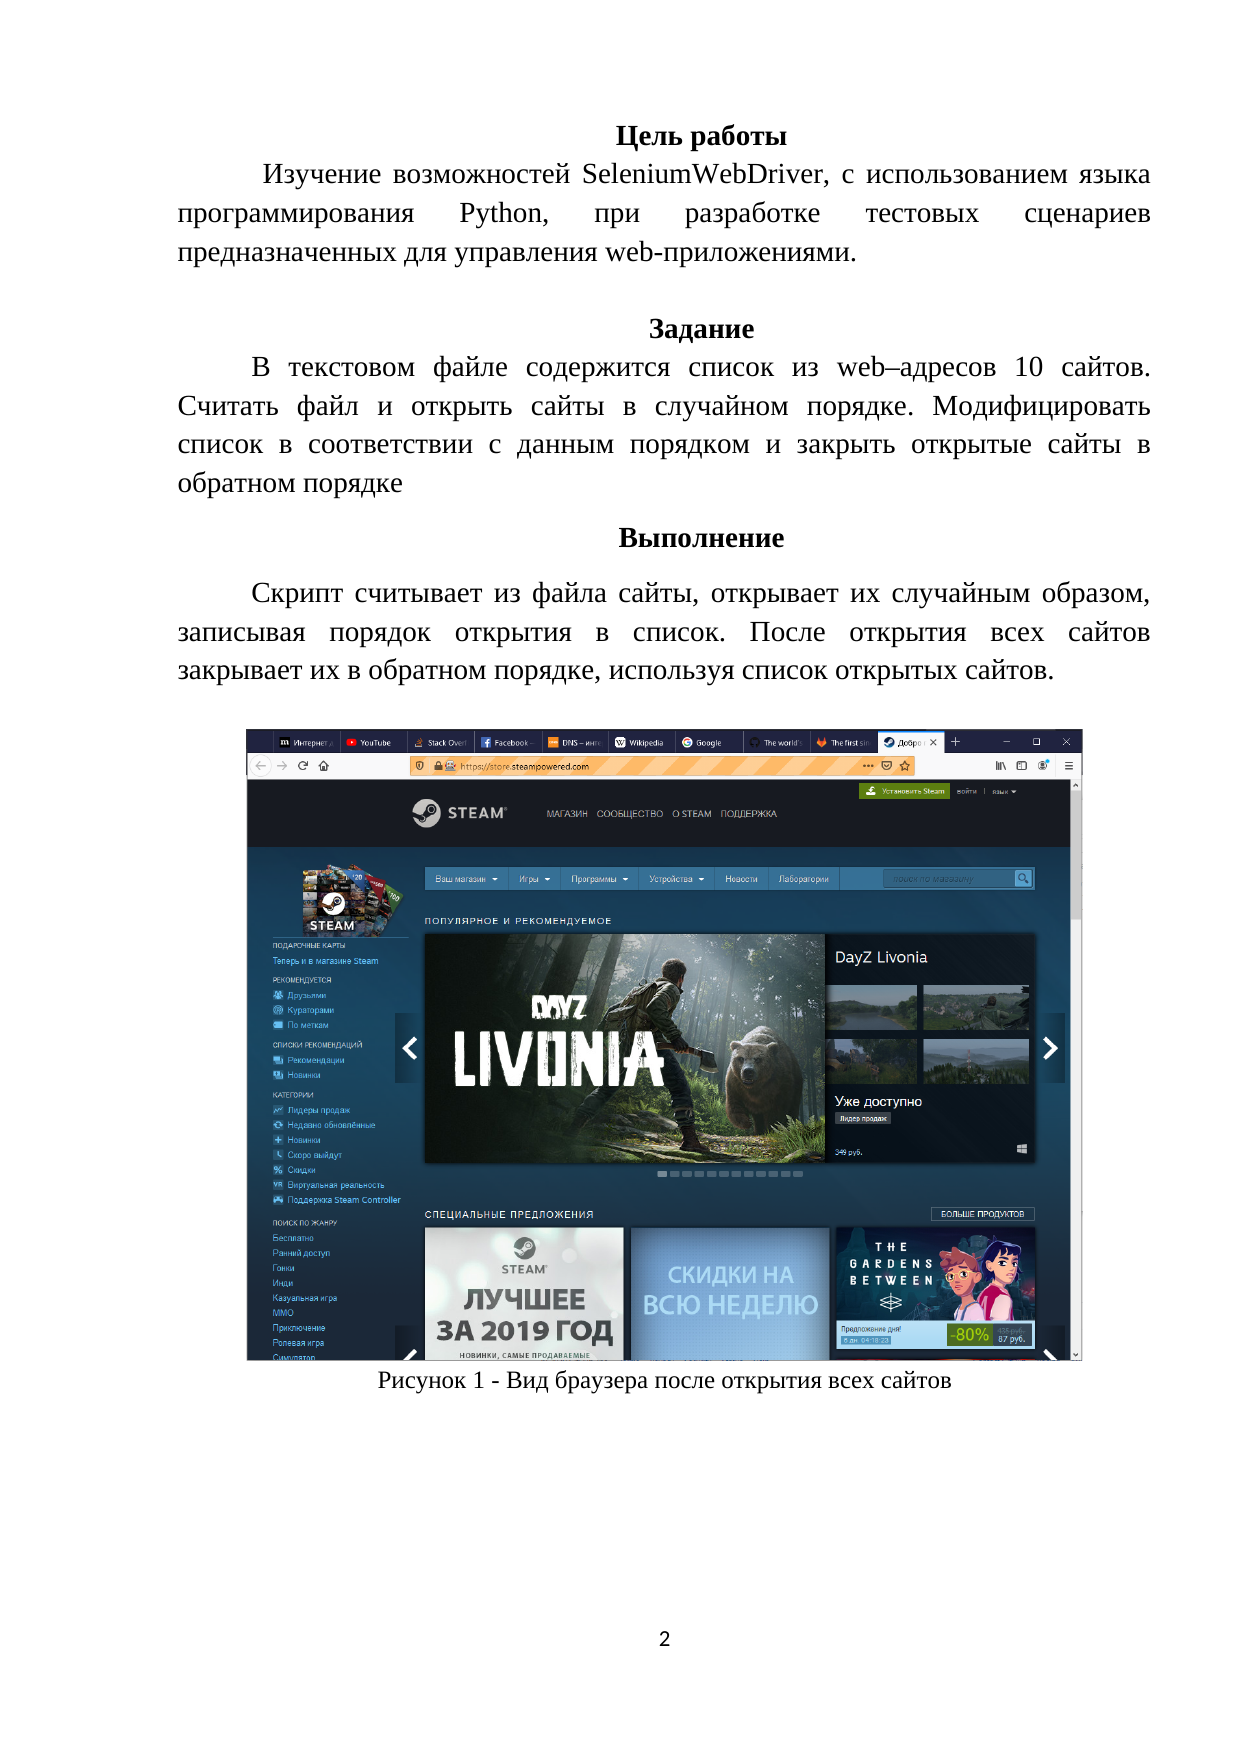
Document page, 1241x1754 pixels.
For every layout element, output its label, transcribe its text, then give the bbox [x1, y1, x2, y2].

subtitle Цель работы [177, 118, 1152, 152]
text Выполнение [177, 520, 1152, 554]
text Рисунок 1 - Вид браузера после открытия всех сайтов [177, 1365, 1152, 1394]
subtitle Задание [177, 311, 1152, 344]
text Изучение возможностей SeleniumWebDriver, с использованием языка программирования Python, при разработке тестовых сценариев предназначенных для управления web-приложениями. [177, 157, 1152, 267]
picture [246, 729, 1083, 1361]
text В текстовом файле содержится список из web–адресов 10 сайтов. Считать файл и открыть сайты в случайном порядке. Модифицировать список в соответствии с данным порядком и закрыть открытые сайты в обратном порядке [177, 349, 1152, 498]
text Скрипт считывает из файла сайты, открывает их случайным образом, записывая порядок открытия в список. После открытия всех сайтов закрывает их в обратном порядке, используя список открытых сайтов. [177, 575, 1152, 686]
